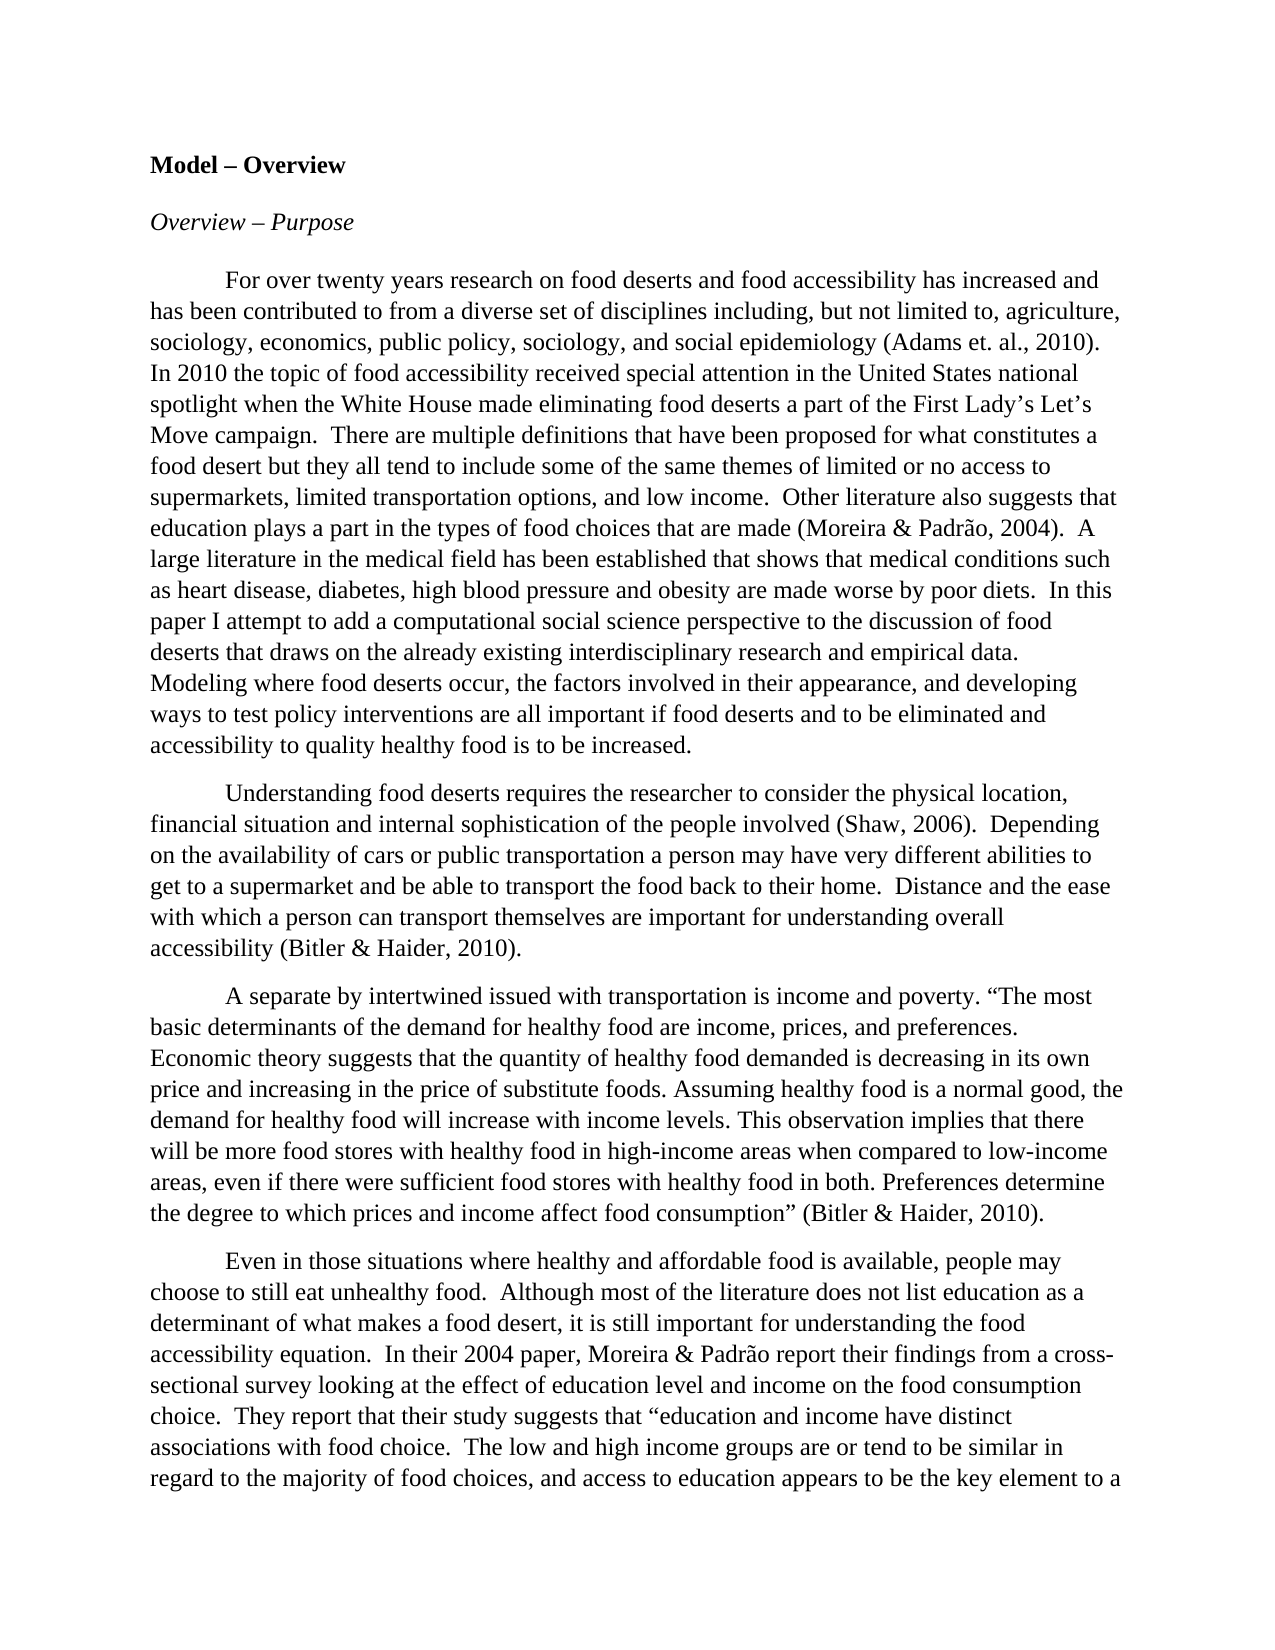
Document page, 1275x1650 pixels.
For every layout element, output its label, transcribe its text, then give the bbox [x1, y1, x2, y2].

text Understanding food deserts requires the researcher to consider the physical location, financial situation and internal sophistication of the people involved (Shaw, 2006). Depending on the availability of cars or public transportation a person may have very different abilities to get to a supermarket and be able to transport the food back to their home. Distance and the ease with which a person can transport themselves are important for understanding overall accessibility (Bitler & Haider, 2010). [150, 778, 1125, 962]
text A separate by intertwined issued with transportation is income and poverty. “The most basic determinants of the demand for healthy food are income, prices, and preferences. Economic theory suggests that the quantity of healthy food demanded is decreasing in its own price and increasing in the price of substitute foods. Assuming healthy food is a normal good, the demand for healthy food will increase with income levels. This observation implies that there will be more food stores with healthy food in high-income areas when compared to low-income areas, even if there were sufficient food stores with healthy food in both. Preferences determine the degree to which prices and income affect food consumption” (Bitler & Haider, 2010). [150, 981, 1125, 1227]
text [150, 1246, 1125, 1492]
text Model – Overview [150, 150, 1125, 179]
text For over twenty years research on food deserts and food accessibility has increased and has been contributed to from a diverse set of disciplines including, but not limited to, agriculture, sociology, economics, public policy, sociology, and social epidemiology (Adams et. al., 2010). In 2010 the topic of food accessibility received special attention in the United States national spotlight when the White House made eliminating food deserts a part of the First Lady’s Let’s Move campaign. There are multiple definitions that have been proposed for what constitutes a food desert but they all tend to include some of the same themes of limited or no access to supermarkets, limited transportation options, and low income. Other literature also suggests that education plays a part in the types of food choices that are made (Moreira & Padrão, 2004). A large literature in the medical field has been established that shows that medical conditions such as heart disease, diabetes, high blood pressure and obesity are made worse by poor diets. In this paper I attempt to add a computational social science perspective to the discussion of food deserts that draws on the already existing interdisciplinary research and empirical data. Modeling where food deserts occur, the factors involved in their appearance, and developing ways to test policy interventions are all important if food deserts and to be eliminated and accessibility to quality healthy food is to be increased. [150, 265, 1125, 759]
text Overview – Purpose [150, 207, 1125, 236]
